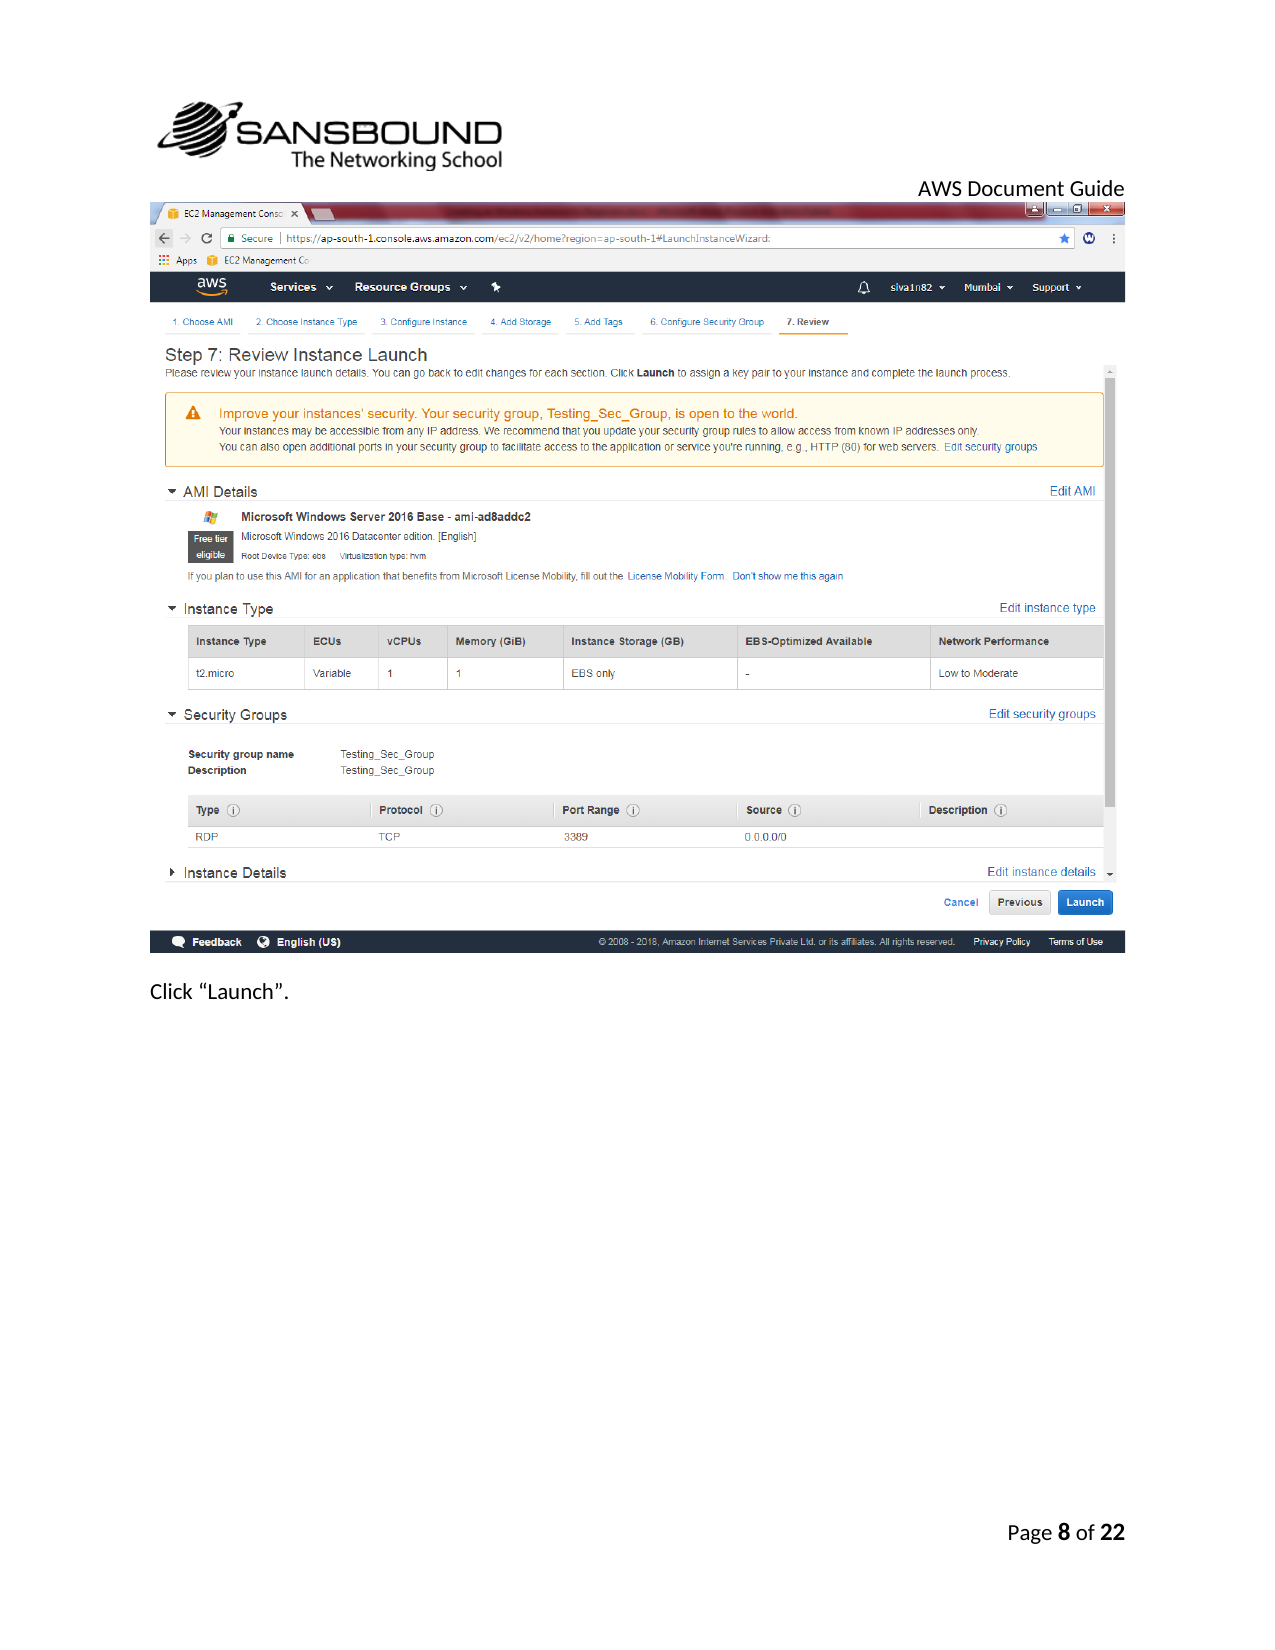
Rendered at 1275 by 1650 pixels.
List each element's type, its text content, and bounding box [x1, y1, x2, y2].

text Click “Launch”. [150, 977, 1125, 1005]
picture [150, 202, 1125, 953]
picture [150, 75, 514, 197]
